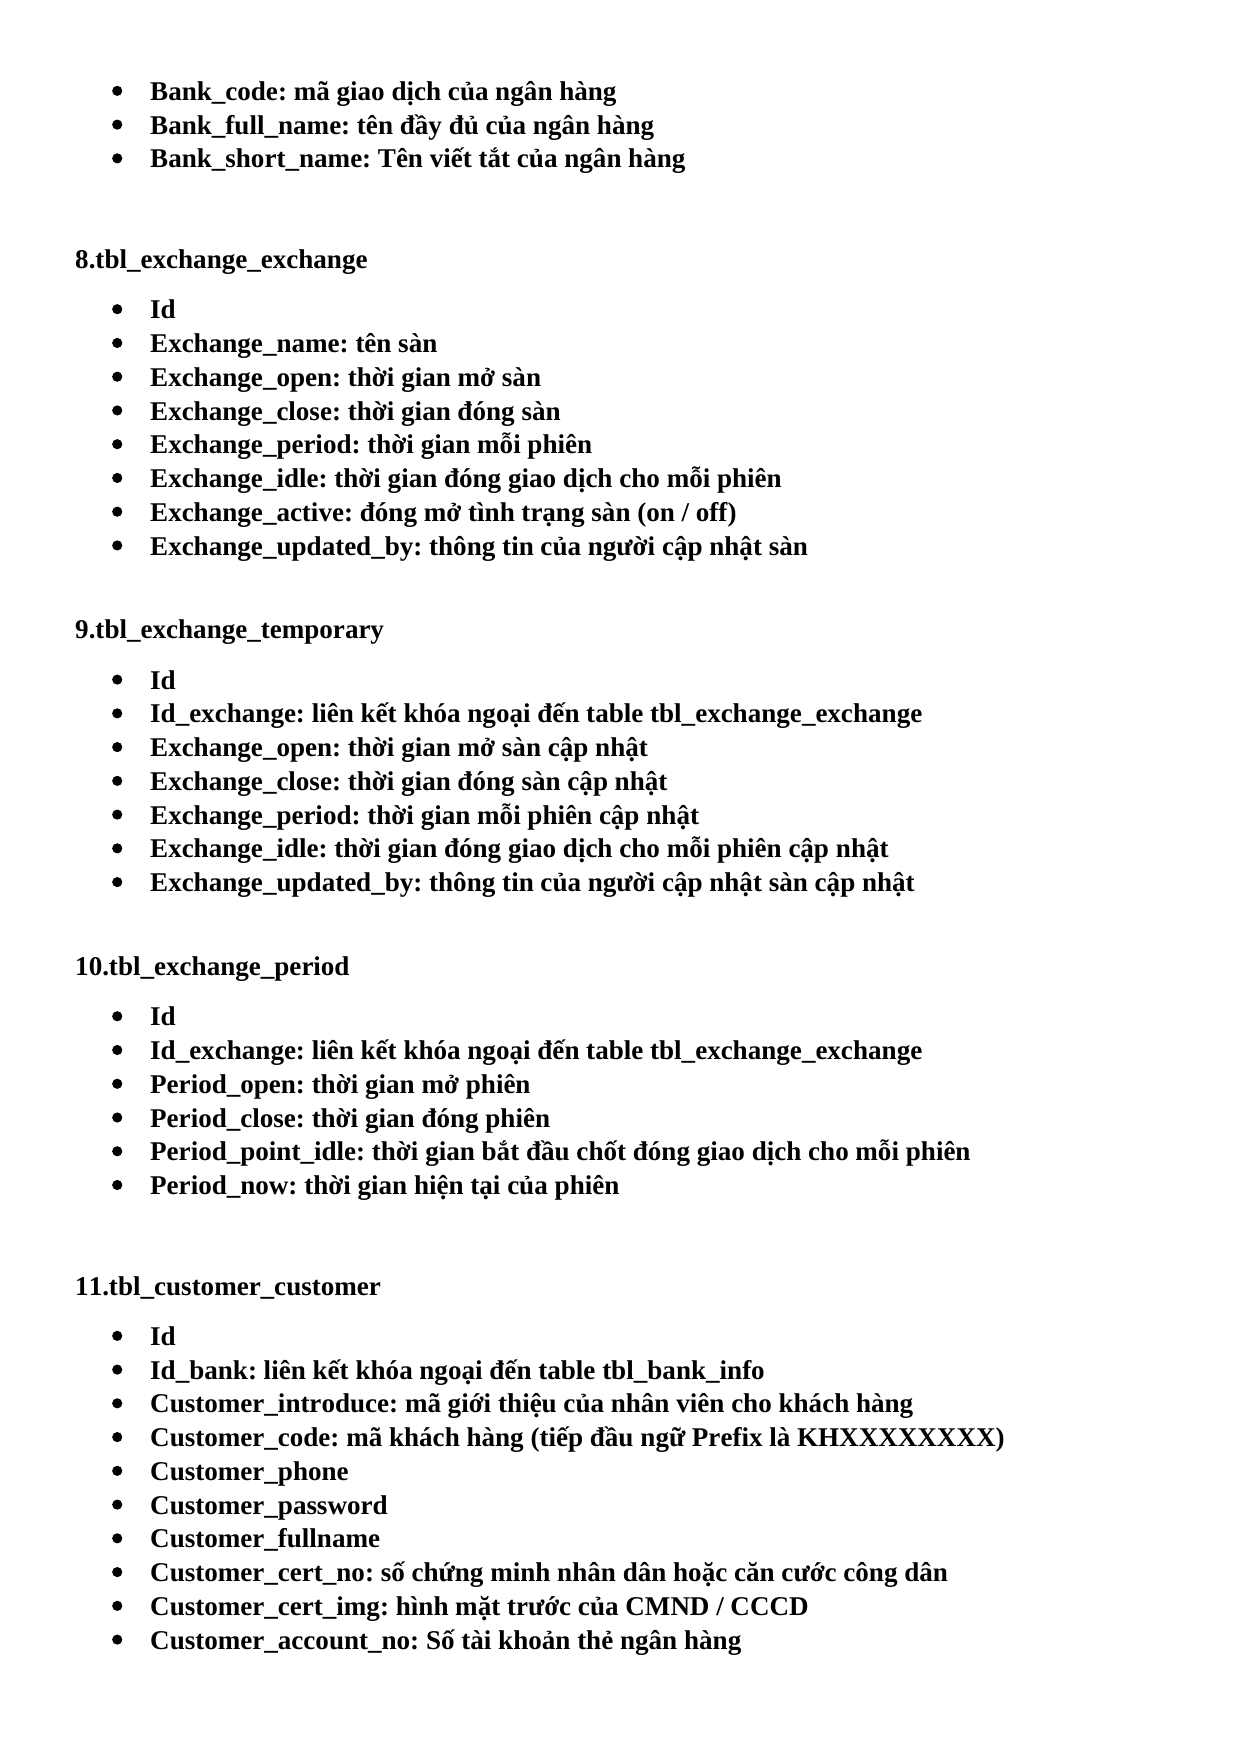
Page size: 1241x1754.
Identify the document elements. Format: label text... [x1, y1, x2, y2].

list Exchange_active: đóng mở tình trạng sàn (on / off) [112, 496, 1165, 527]
list Customer_cert_img: hình mặt trước của CMND / CCCD [112, 1590, 1165, 1621]
list Customer_password [112, 1489, 1165, 1520]
list Exchange_idle: thời gian đóng giao dịch cho mỗi phiên [112, 462, 1165, 493]
text 11.tbl_customer_customer [75, 1270, 1165, 1301]
list Id_bank: liên kết khóa ngoại đến table tbl_bank_info [112, 1354, 1165, 1385]
list Exchange_open: thời gian mở sàn [112, 361, 1165, 392]
list Id_exchange: liên kết khóa ngoại đến table tbl_exchange_exchange [112, 697, 1165, 729]
text 10.tbl_exchange_period [75, 950, 1165, 981]
list Exchange_close: thời gian đóng sàn cập nhật [112, 765, 1165, 796]
text 9.tbl_exchange_temporary [75, 613, 1165, 645]
text 8.tbl_exchange_exchange [75, 243, 1165, 274]
list Id_exchange: liên kết khóa ngoại đến table tbl_exchange_exchange [112, 1034, 1165, 1065]
list Bank_full_name: tên đầy đủ của ngân hàng [112, 109, 1165, 140]
list Exchange_close: thời gian đóng sàn [112, 394, 1165, 426]
list Customer_cert_no: số chứng minh nhân dân hoặc căn cước công dân [112, 1556, 1165, 1587]
list Exchange_period: thời gian mỗi phiên cập nhật [112, 799, 1165, 830]
list Customer_phone [112, 1455, 1165, 1486]
list Exchange_updated_by: thông tin của người cập nhật sàn cập nhật [112, 866, 1165, 897]
list Period_point_idle: thời gian bắt đầu chốt đóng giao dịch cho mỗi phiên [112, 1135, 1165, 1167]
list Exchange_idle: thời gian đóng giao dịch cho mỗi phiên cập nhật [112, 832, 1165, 864]
list Id [112, 664, 1165, 695]
list Exchange_name: tên sàn [112, 327, 1165, 358]
list Customer_fullname [112, 1522, 1165, 1554]
list Period_close: thời gian đóng phiên [112, 1102, 1165, 1133]
list Customer_introduce: mã giới thiệu của nhân viên cho khách hàng [112, 1387, 1165, 1419]
list Exchange_open: thời gian mở sàn cập nhật [112, 731, 1165, 762]
list Period_now: thời gian hiện tại của phiên [112, 1169, 1165, 1200]
list Bank_short_name: Tên viết tắt của ngân hàng [112, 142, 1165, 174]
list Bank_code: mã giao dịch của ngân hàng [112, 75, 1165, 106]
list Exchange_updated_by: thông tin của người cập nhật sàn [112, 529, 1165, 561]
list Period_open: thời gian mở phiên [112, 1068, 1165, 1099]
list Customer_code: mã khách hàng (tiếp đầu ngữ Prefix là KHXXXXXXXX) [112, 1421, 1165, 1452]
list Customer_account_no: Số tài khoản thẻ ngân hàng [112, 1624, 1165, 1655]
list Exchange_period: thời gian mỗi phiên [112, 428, 1165, 459]
list Id [112, 1320, 1165, 1351]
list Id [112, 1000, 1165, 1032]
list Id [112, 293, 1165, 324]
